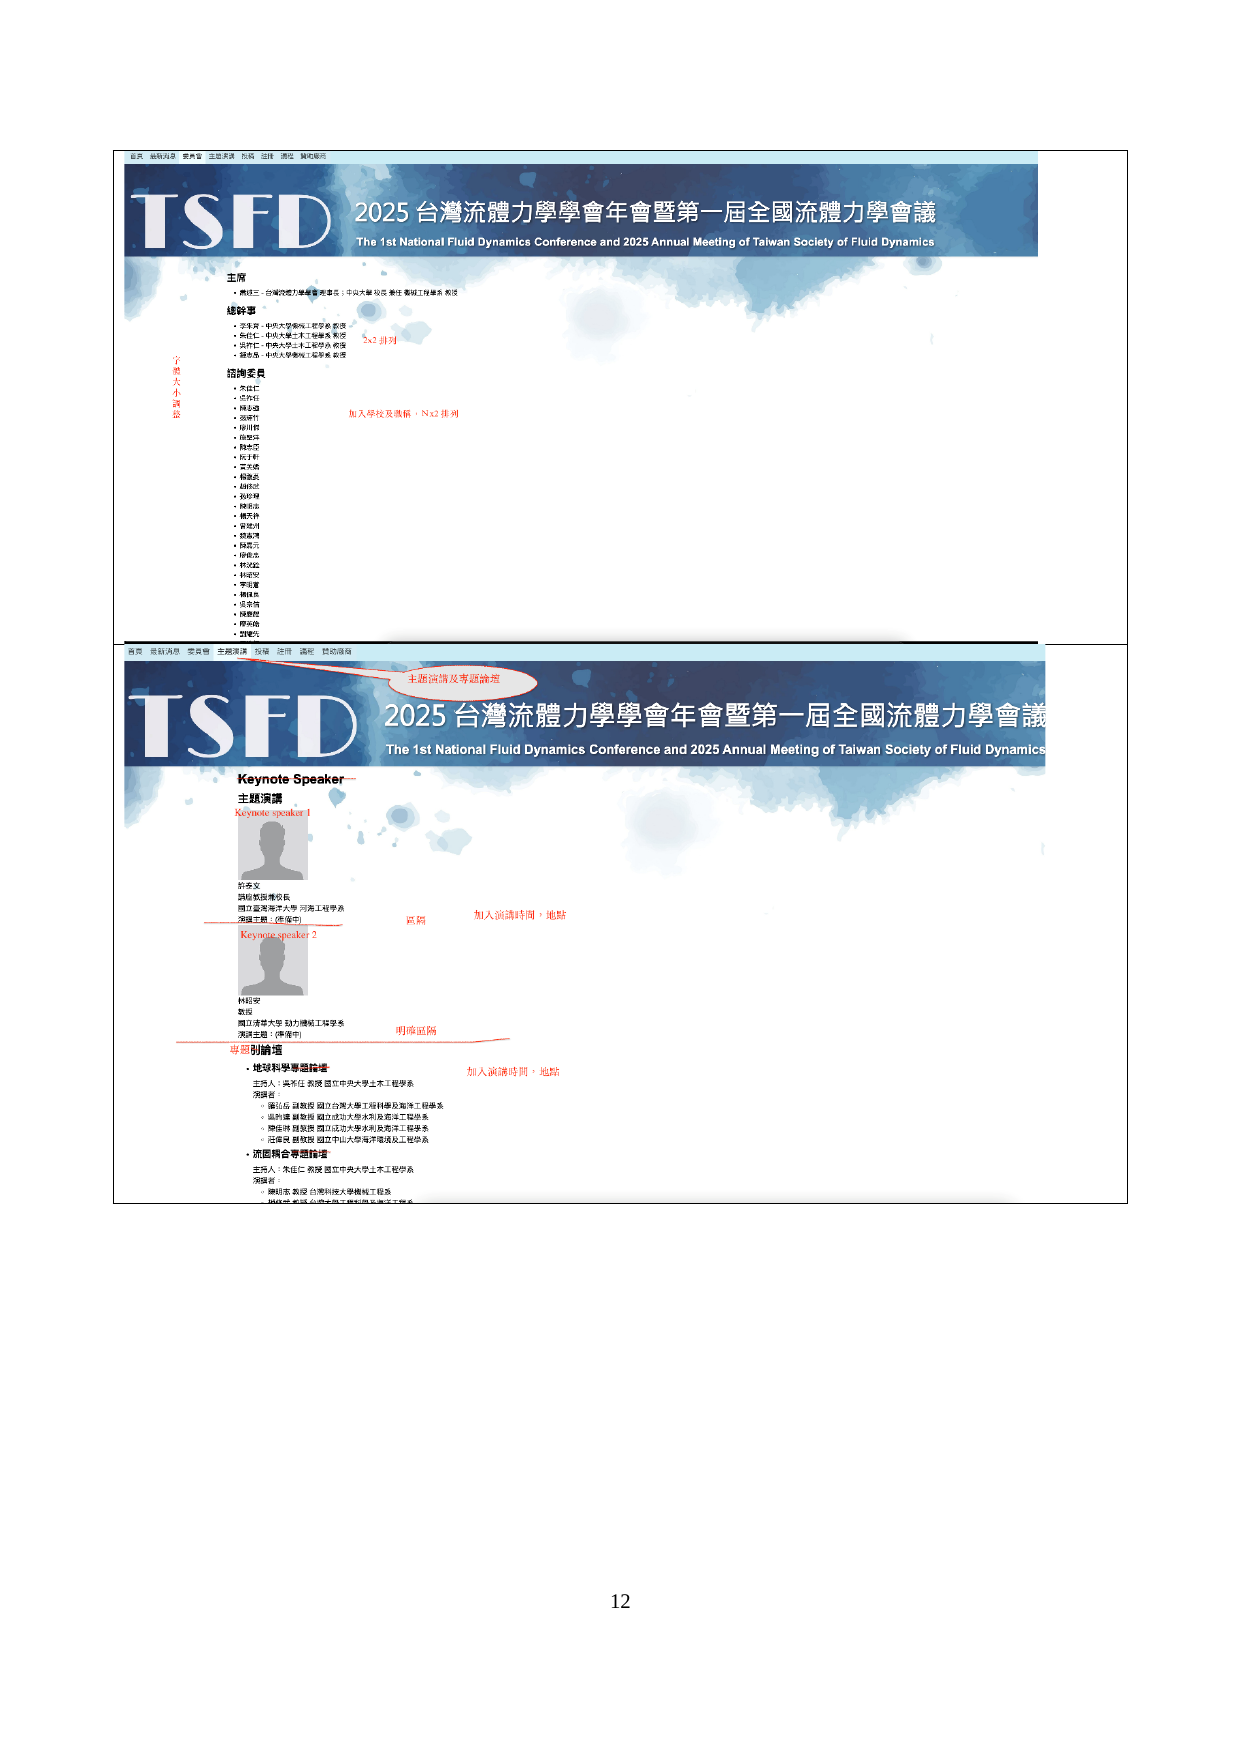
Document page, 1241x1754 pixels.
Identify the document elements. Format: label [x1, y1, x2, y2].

table_cell [1038, 151, 1127, 644]
table_cell [114, 151, 124, 644]
picture [124, 151, 1046, 1203]
table_cell [114, 645, 124, 1203]
table_cell [1046, 645, 1127, 1203]
